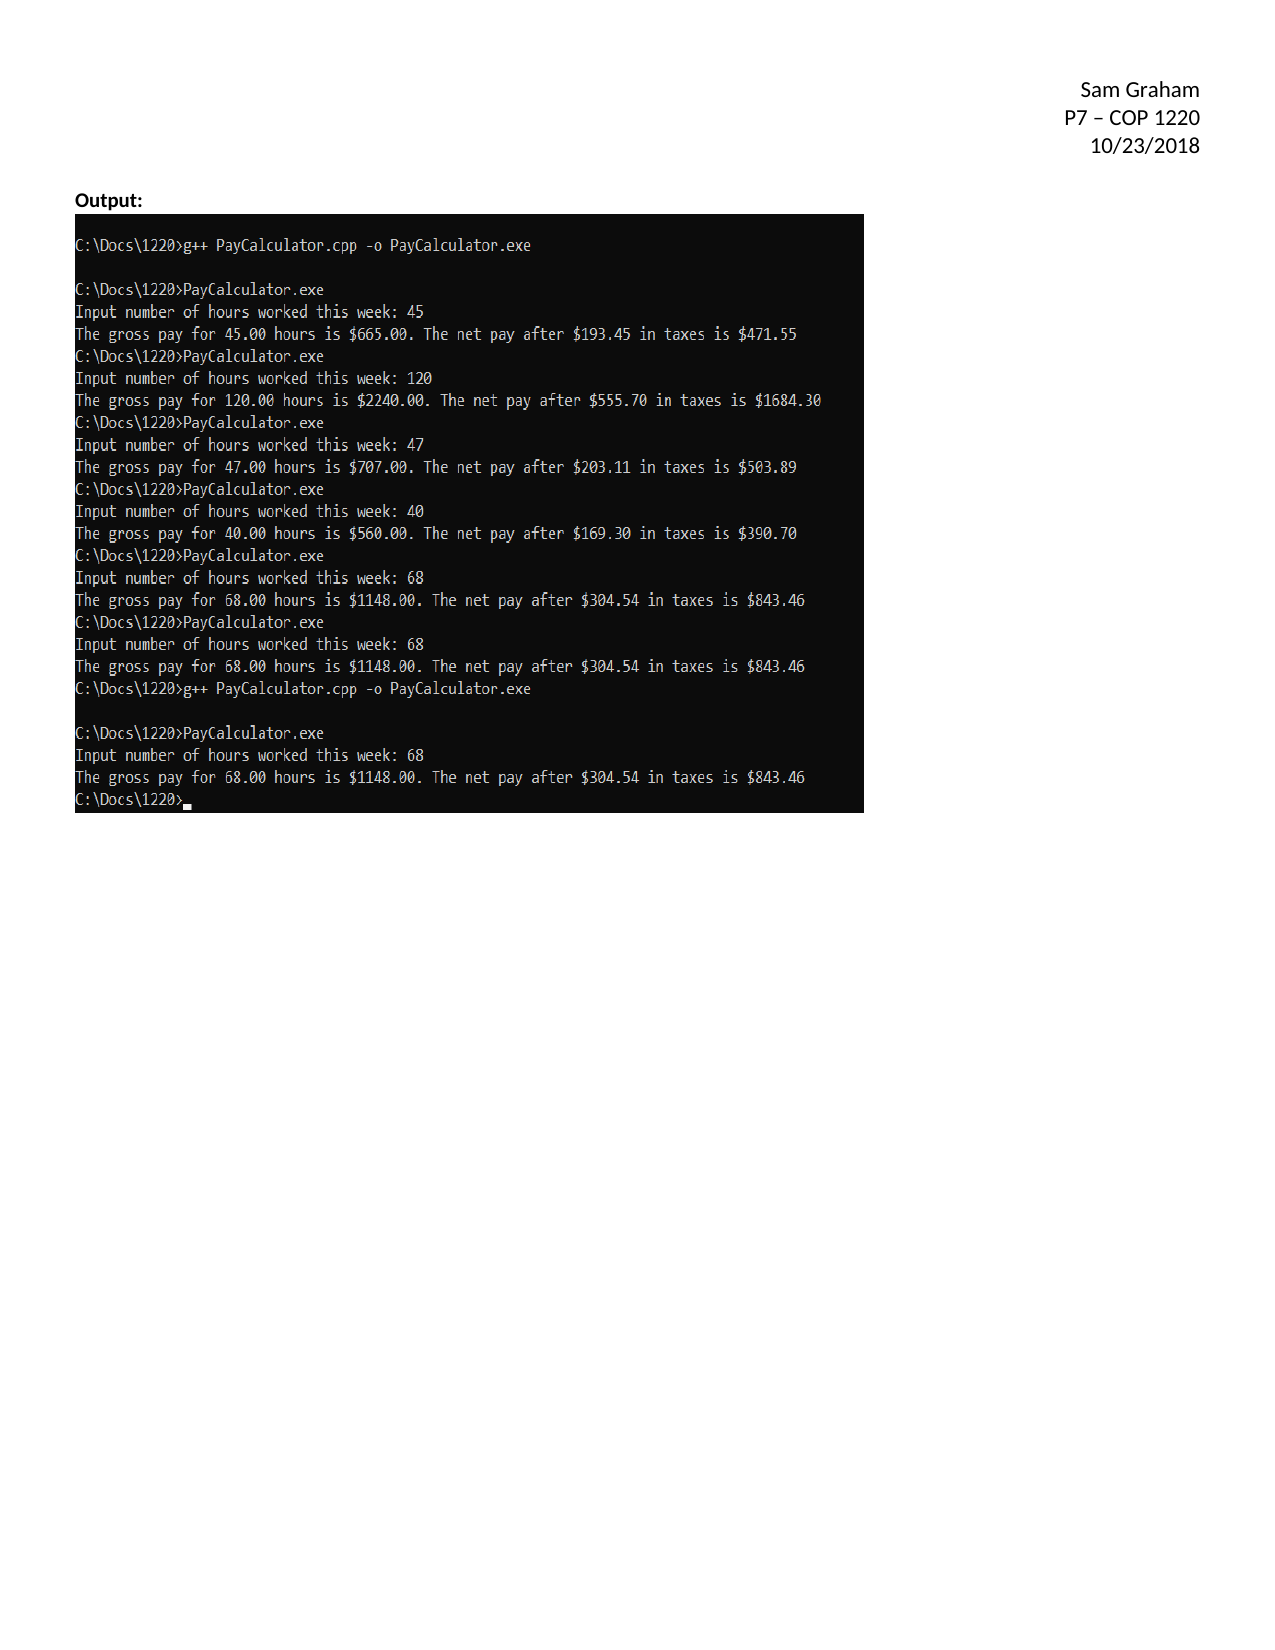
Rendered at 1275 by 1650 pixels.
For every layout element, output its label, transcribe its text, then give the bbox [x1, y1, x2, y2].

picture [75, 214, 864, 813]
text Output: [75, 187, 1200, 212]
